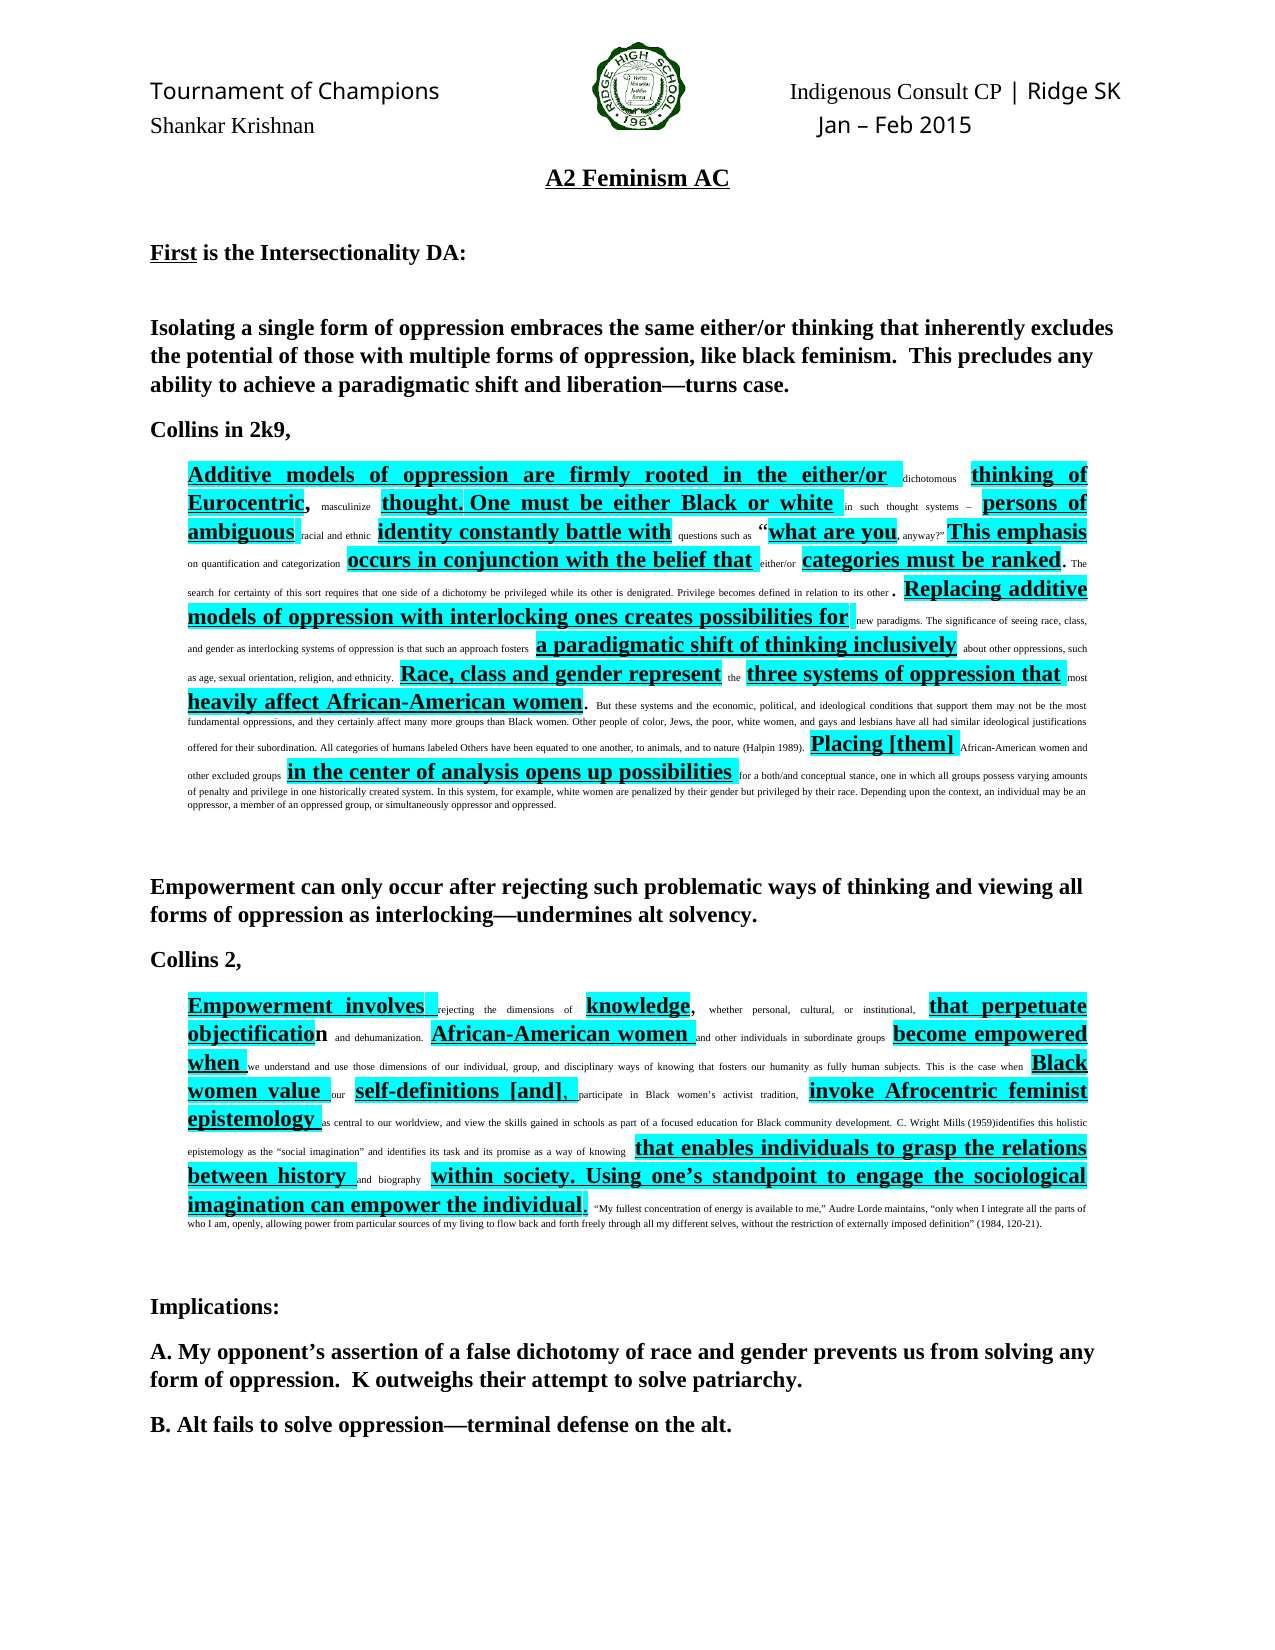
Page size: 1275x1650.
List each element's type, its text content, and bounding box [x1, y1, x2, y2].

text Empowerment can only occur after rejecting such problematic ways of thinking and viewing all forms of oppression as interlocking—undermines alt solvency. [150, 873, 1125, 928]
text Isolating a single form of oppression embraces the same either/or thinking that inherently excludes the potential of those with multiple forms of oppression, like black feminism. This precludes any ability to achieve a paradigmatic shift and liberation—turns case. [150, 314, 1125, 397]
text Empowerment involves rejecting the dimensions of knowledge, whether personal, cultural, or institutional, that perpetuate objectification and dehumanization. African-American women and other individuals in subordinate groups become empowered when we understand and use those dimensions of our individual, group, and disciplinary ways of knowing that fosters our humanity as fully human subjects. This is the case when Black women value our self-definitions [and], participate in Black women’s activist tradition, invoke Afrocentric feminist epistemology as central to our worldview, and view the skills gained in schools as part of a focused education for Black community development. C. Wright Mills (1959)identifies this holistic epistemology as the “social imagination” and identifies its task and its promise as a way of knowing that enables individuals to grasp the relations between history and biography within society. Using one’s standpoint to engage the sociological imagination can empower the individual. “My fullest concentration of energy is available to me,” Audre Lorde maintains, “only when I integrate all the parts of who I am, openly, allowing power from particular sources of my living to flow back and forth freely through all my different selves, without the restriction of externally imposed definition” (1984, 120-21). [187, 992, 1087, 1230]
subtitle A2 Feminism AC [150, 163, 1125, 192]
text Implications: [150, 1293, 1125, 1319]
text Collins 2, [150, 947, 1125, 973]
text Additive models of oppression are firmly rooted in the either/or dichotomous thinking of Eurocentric, masculinize thought. One must be either Black or white in such thought systems – persons of ambiguous racial and ethnic identity constantly battle with questions such as “what are you, anyway?” This emphasis on quantification and categorization occurs in conjunction with the belief that either/or categories must be ranked. The search for certainty of this sort requires that one side of a dichotomy be privileged while its other is denigrated. Privilege becomes defined in relation to its other. Replacing additive models of oppression with interlocking ones creates possibilities for new paradigms. The significance of seeing race, class, and gender as interlocking systems of oppression is that such an approach fosters a paradigmatic shift of thinking inclusively about other oppressions, such as age, sexual orientation, religion, and ethnicity. Race, class and gender represent the three systems of oppression that most heavily affect African-American women. But these systems and the economic, political, and ideological conditions that support them may not be the most fundamental oppressions, and they certainly affect many more groups than Black women. Other people of color, Jews, the poor, white women, and gays and lesbians have all had similar ideological justifications offered for their subordination. All categories of humans labeled Others have been equated to one another, to animals, and to nature (Halpin 1989). Placing [them] African-American women and other excluded groups in the center of analysis opens up possibilities for a both/and conceptual stance, one in which all groups possess varying amounts of penalty and privilege in one historically created system. In this system, for example, white women are penalized by their gender but privileged by their race. Depending upon the context, an individual may be an oppressor, a member of an oppressed group, or simultaneously oppressor and oppressed. [187, 461, 1087, 810]
text A. My opponent’s assertion of a false dichotomy of race and gender prevents us from solving any form of oppression. K outweighs their attempt to solve patriarchy. [150, 1338, 1125, 1393]
picture [578, 42, 697, 130]
text First is the Intersectionality DA: [150, 239, 1125, 265]
text B. Alt fails to solve oppression—terminal defense on the alt. [150, 1411, 1125, 1438]
text Collins in 2k9, [150, 416, 1125, 442]
